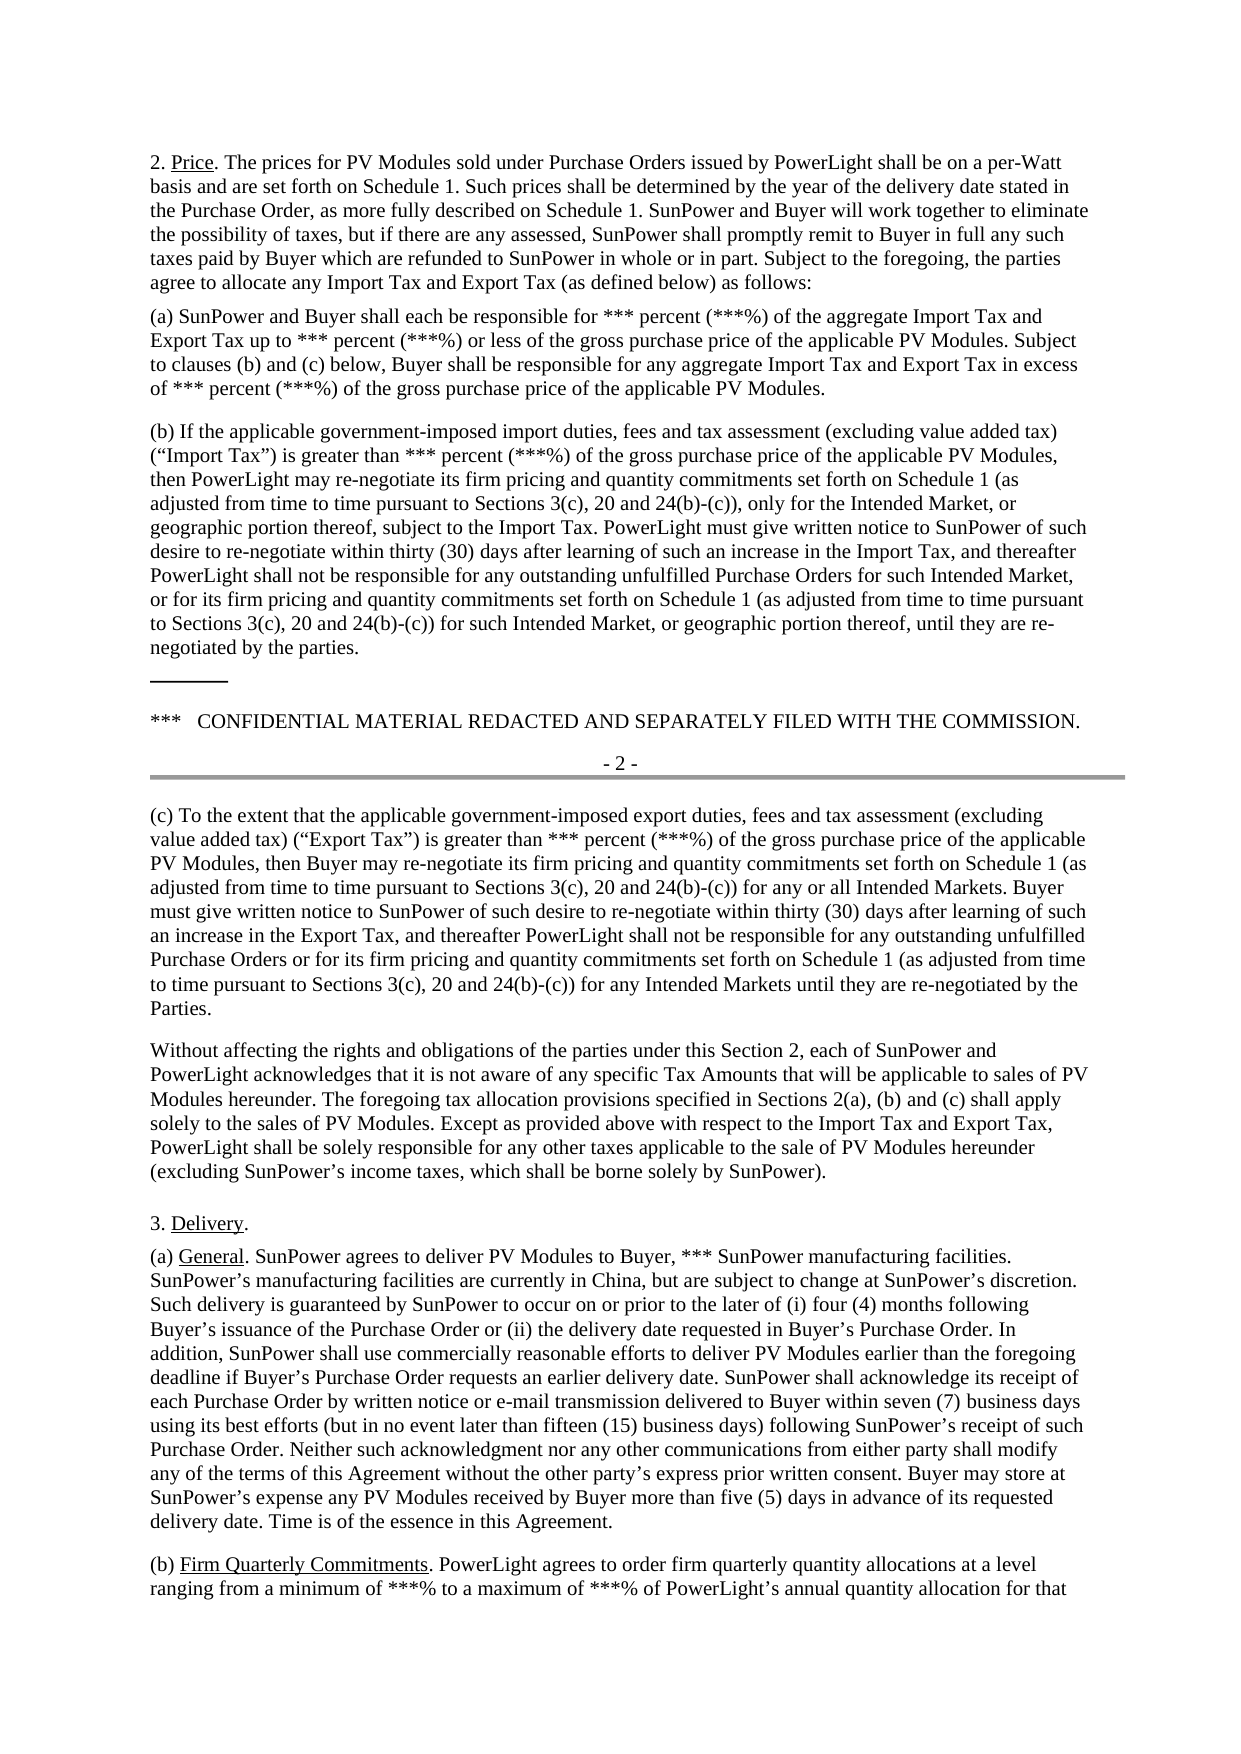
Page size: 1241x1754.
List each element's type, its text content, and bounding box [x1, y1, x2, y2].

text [150, 1552, 1090, 1600]
text (a) General. SunPower agrees to deliver PV Modules to Buyer, *** SunPower manufacturing facilities. SunPower’s manufacturing facilities are currently in China, but are subject to change at SunPower’s discretion. Such delivery is guaranteed by SunPower to occur on or prior to the later of (i) four (4) months following Buyer’s issuance of the Purchase Order or (ii) the delivery date requested in Buyer’s Purchase Order. In addition, SunPower shall use commercially reasonable efforts to deliver PV Modules earlier than the foregoing deadline if Buyer’s Purchase Order requests an earlier delivery date. SunPower shall acknowledge its receipt of each Purchase Order by written notice or e-mail transmission delivered to Buyer within seven (7) business days using its best efforts (but in no event later than fifteen (15) business days) following SunPower’s receipt of such Purchase Order. Neither such acknowledgment nor any other communications from either party shall modify any of the terms of this Agreement without the other party’s express prior written consent. Buyer may store at SunPower’s expense any PV Modules received by Buyer more than five (5) days in advance of its requested delivery date. Time is of the essence in this Agreement. [150, 1244, 1090, 1533]
text Without affecting the rights and obligations of the parties under this Section 2, each of SunPower and PowerLight acknowledges that it is not aware of any specific Tax Amounts that will be applicable to sales of PV Modules hereunder. The foregoing tax allocation provisions specified in Sections 2(a), (b) and (c) shall apply solely to the sales of PV Modules. Except as provided above with respect to the Import Tax and Export Tax, PowerLight shall be solely responsible for any other taxes applicable to the sale of PV Modules hereunder (excluding SunPower’s income taxes, which shall be borne solely by SunPower). [150, 1038, 1090, 1183]
text 3. Delivery. [150, 1211, 1090, 1235]
text (a) SunPower and Buyer shall each be responsible for *** percent (***%) of the aggregate Import Tax and Export Tax up to *** percent (***%) or less of the gross purchase price of the applicable PV Modules. Subject to clauses (b) and (c) below, Buyer shall be responsible for any aggregate Import Tax and Export Tax in excess of *** percent (***%) of the gross purchase price of the applicable PV Modules. [150, 304, 1090, 400]
table_header *** [150, 709, 197, 733]
table_header CONFIDENTIAL MATERIAL REDACTED AND SEPARATELY FILED WITH THE COMMISSION. [197, 709, 1090, 733]
text (b) If the applicable government-imposed import duties, fees and tax assessment (excluding value added tax) (“Import Tax”) is greater than *** percent (***%) of the gross purchase price of the applicable PV Modules, then PowerLight may re-negotiate its firm pricing and quantity commitments set forth on Schedule 1 (as adjusted from time to time pursuant to Sections 3(c), 20 and 24(b)-(c)), only for the Intended Market, or geographic portion thereof, subject to the Import Tax. PowerLight must give written notice to SunPower of such desire to re-negotiate within thirty (30) days after learning of such an increase in the Import Tax, and thereafter PowerLight shall not be responsible for any outstanding unfulfilled Purchase Orders for such Intended Market, or for its firm pricing and quantity commitments set forth on Schedule 1 (as adjusted from time to time pursuant to Sections 3(c), 20 and 24(b)-(c)) for such Intended Market, or geographic portion thereof, until they are re-negotiated by the parties. [150, 419, 1090, 659]
text (c) To the extent that the applicable government-imposed export duties, fees and tax assessment (excluding value added tax) (“Export Tax”) is greater than *** percent (***%) of the gross purchase price of the applicable PV Modules, then Buyer may re-negotiate its firm pricing and quantity commitments set forth on Schedule 1 (as adjusted from time to time pursuant to Sections 3(c), 20 and 24(b)-(c)) for any or all Intended Markets. Buyer must give written notice to SunPower of such desire to re-negotiate within thirty (30) days after learning of such an increase in the Export Tax, and thereafter PowerLight shall not be responsible for any outstanding unfulfilled Purchase Orders or for its firm pricing and quantity commitments set forth on Schedule 1 (as adjusted from time to time pursuant to Sections 3(c), 20 and 24(b)-(c)) for any Intended Markets until they are re-negotiated by the Parties. [150, 803, 1090, 1019]
text 2. Price. The prices for PV Modules sold under Purchase Orders issued by PowerLight shall be on a per-Watt basis and are set forth on Schedule 1. Such prices shall be determined by the year of the delivery date stated in the Purchase Order, as more fully described on Schedule 1. SunPower and Buyer will work together to eliminate the possibility of taxes, but if there are any assessed, SunPower shall promptly remit to Buyer in full any such taxes paid by Buyer which are refunded to SunPower in whole or in part. Subject to the foregoing, the parties agree to allocate any Import Tax and Export Tax (as defined below) as follows: [150, 150, 1090, 294]
text - 2 - [150, 751, 1090, 775]
